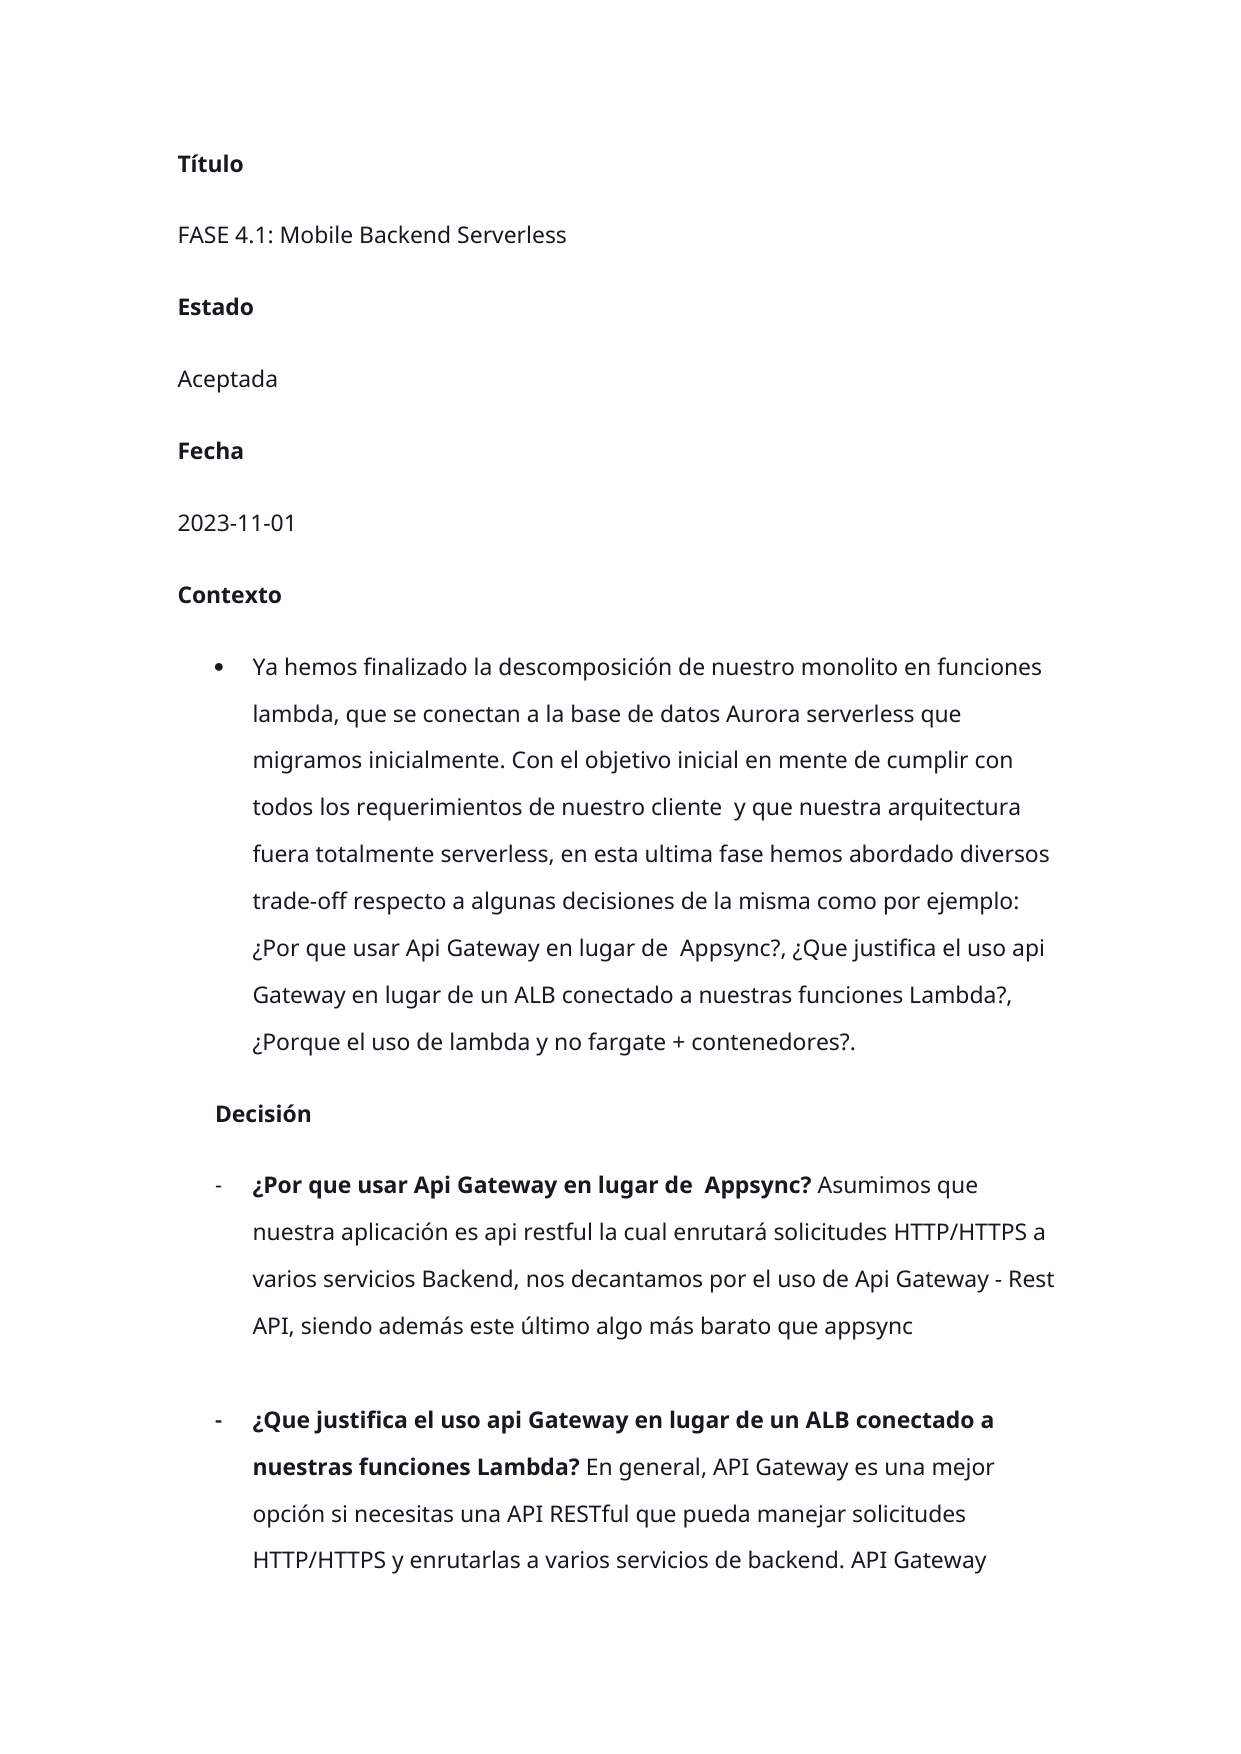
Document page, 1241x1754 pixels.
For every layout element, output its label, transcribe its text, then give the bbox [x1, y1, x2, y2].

list Ya hemos finalizado la descomposición de nuestro monolito en funciones lambda, que se conectan a la base de datos Aurora serverless que migramos inicialmente. Con el objetivo inicial en mente de cumplir con todos los requerimientos de nuestro cliente y que nuestra arquitectura fuera totalmente serverless, en esta ultima fase hemos abordado diversos trade-off respecto a algunas decisiones de la misma como por ejemplo: ¿Por que usar Api Gateway en lugar de Appsync?, ¿Que justifica el uso api Gateway en lugar de un ALB conectado a nuestras funciones Lambda?, ¿Porque el uso de lambda y no fargate + contenedores?. [215, 651, 1063, 1057]
list ¿Por que usar Api Gateway en lugar de Appsync? Asumimos que nuestra aplicación es api restful la cual enrutará solicitudes HTTP/HTTPS a varios servicios Backend, nos decantamos por el uso de Api Gateway - Rest API, siendo además este último algo más barato que appsync [215, 1169, 1063, 1341]
text Contexto [177, 579, 1063, 610]
text Fecha [177, 435, 1063, 466]
text Título [177, 148, 1063, 179]
text Decisión [215, 1098, 1063, 1129]
text Aceptada [177, 363, 1063, 394]
text Estado [177, 291, 1063, 323]
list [215, 1404, 1063, 1576]
text 2023-11-01 [177, 507, 1063, 538]
text FASE 4.1: Mobile Backend Serverless [177, 219, 1063, 251]
